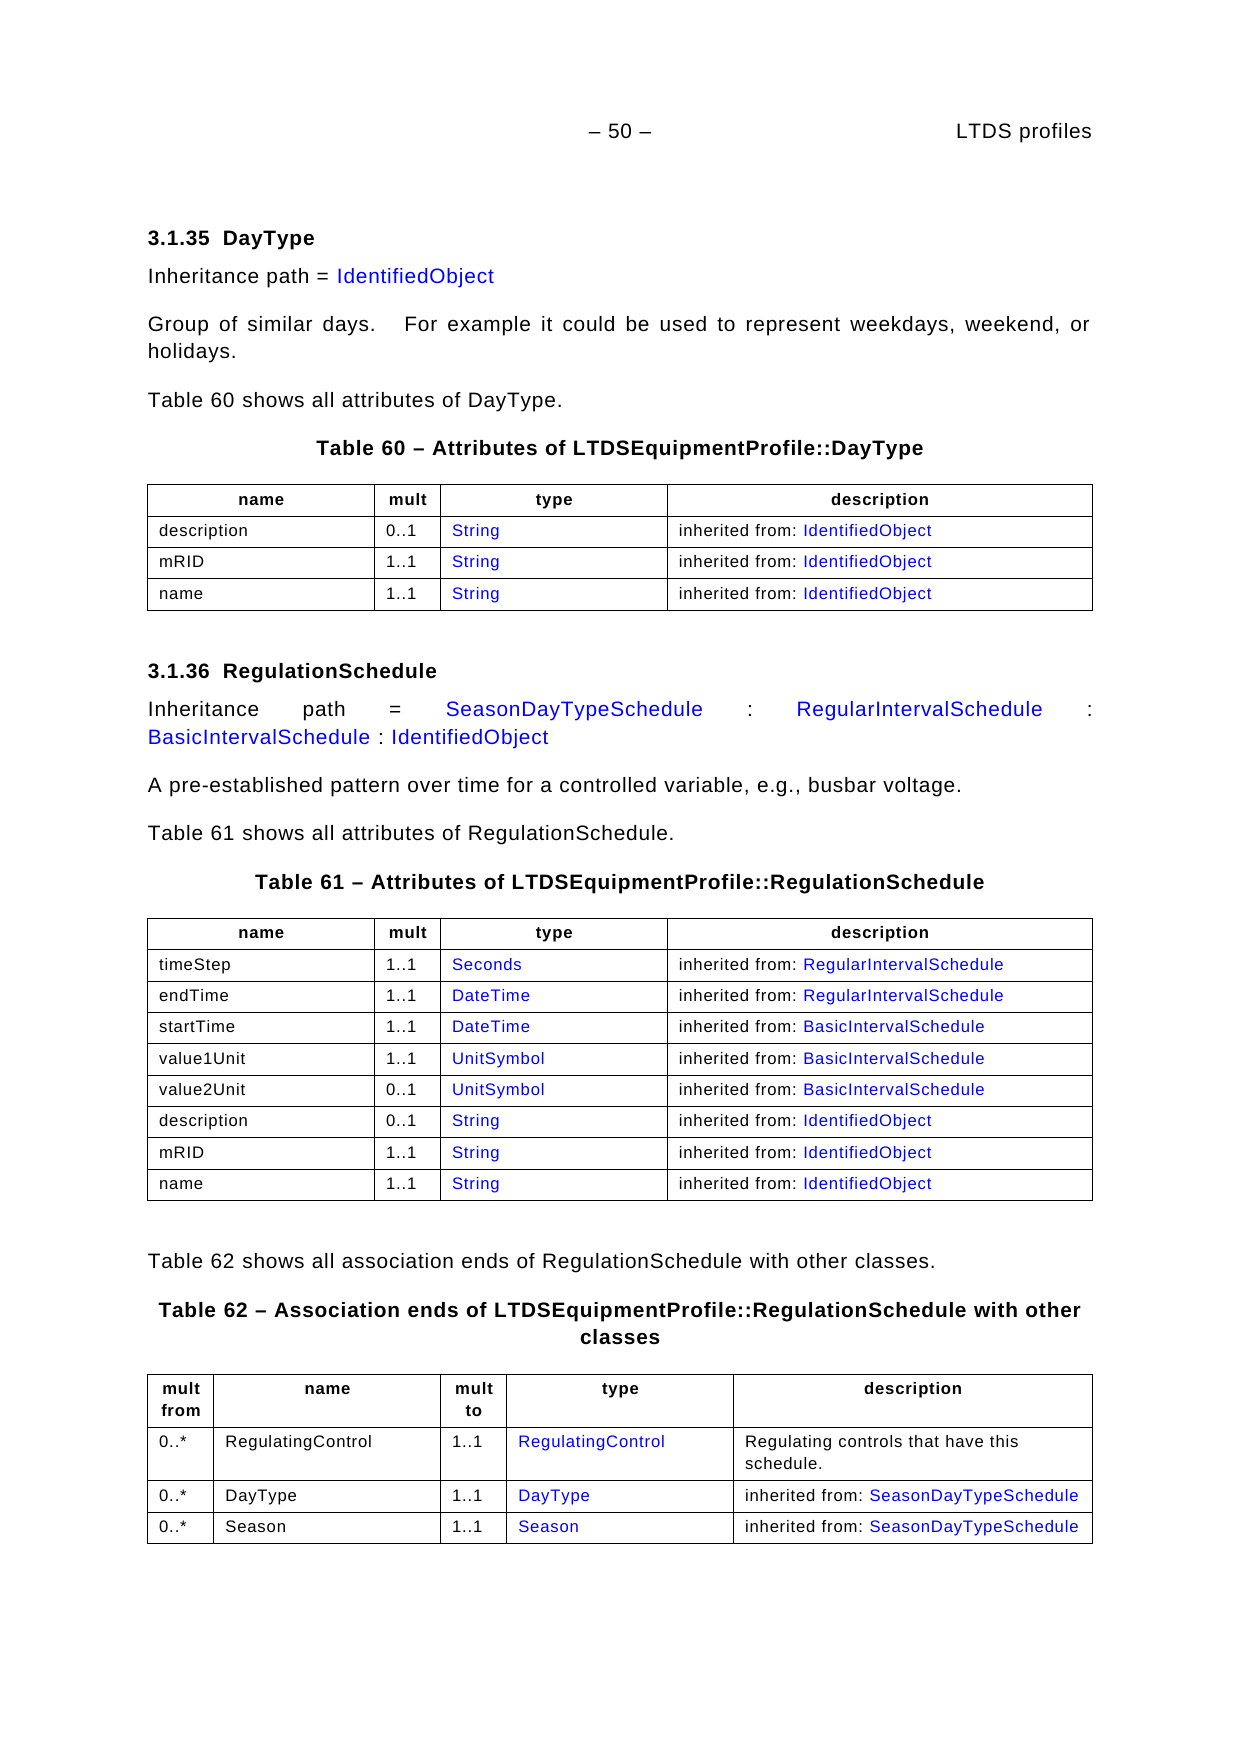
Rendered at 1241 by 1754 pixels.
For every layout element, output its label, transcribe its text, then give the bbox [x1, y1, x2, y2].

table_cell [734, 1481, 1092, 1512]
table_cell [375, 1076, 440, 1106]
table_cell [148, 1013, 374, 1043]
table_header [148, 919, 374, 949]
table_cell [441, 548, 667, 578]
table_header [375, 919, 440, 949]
text Group of similar days. For example it could be used to represent weekdays, weekend, or holidays. [148, 312, 1092, 363]
title Table 60 – Attributes of LTDSEquipmentProfile::DayType [148, 436, 1092, 460]
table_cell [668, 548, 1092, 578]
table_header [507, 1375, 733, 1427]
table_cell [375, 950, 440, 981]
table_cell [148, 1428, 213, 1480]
text Inheritance path = SeasonDayTypeSchedule : RegularIntervalSchedule : BasicIntervalSchedule : IdentifiedObject [148, 697, 1092, 748]
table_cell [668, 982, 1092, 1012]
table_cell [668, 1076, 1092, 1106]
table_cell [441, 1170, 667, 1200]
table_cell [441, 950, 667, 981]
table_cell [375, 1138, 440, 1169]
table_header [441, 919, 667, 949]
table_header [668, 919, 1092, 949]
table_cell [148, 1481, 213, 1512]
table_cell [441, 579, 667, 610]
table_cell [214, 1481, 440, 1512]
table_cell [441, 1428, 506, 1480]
text Table 60 shows all attributes of DayType. [148, 388, 1092, 412]
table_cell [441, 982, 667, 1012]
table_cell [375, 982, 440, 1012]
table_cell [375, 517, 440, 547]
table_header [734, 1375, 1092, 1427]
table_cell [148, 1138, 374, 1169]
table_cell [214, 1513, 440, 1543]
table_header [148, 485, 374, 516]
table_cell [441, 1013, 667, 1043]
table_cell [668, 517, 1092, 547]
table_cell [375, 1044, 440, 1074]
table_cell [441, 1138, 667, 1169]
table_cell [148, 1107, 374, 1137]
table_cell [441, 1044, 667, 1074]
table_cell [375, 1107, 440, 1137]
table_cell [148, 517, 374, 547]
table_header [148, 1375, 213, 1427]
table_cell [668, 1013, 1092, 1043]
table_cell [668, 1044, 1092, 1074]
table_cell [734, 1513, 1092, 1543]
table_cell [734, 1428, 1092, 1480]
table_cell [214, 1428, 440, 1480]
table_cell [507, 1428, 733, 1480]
subtitle DayType [148, 226, 1092, 249]
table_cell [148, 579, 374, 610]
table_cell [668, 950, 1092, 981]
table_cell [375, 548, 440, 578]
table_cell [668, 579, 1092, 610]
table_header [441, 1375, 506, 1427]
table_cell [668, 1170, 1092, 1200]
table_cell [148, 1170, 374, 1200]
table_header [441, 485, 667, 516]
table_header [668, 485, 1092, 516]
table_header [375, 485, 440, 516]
text Table 62 shows all association ends of RegulationSchedule with other classes. [148, 1249, 1092, 1273]
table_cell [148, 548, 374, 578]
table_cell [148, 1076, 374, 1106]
subtitle RegulationSchedule [148, 659, 1092, 683]
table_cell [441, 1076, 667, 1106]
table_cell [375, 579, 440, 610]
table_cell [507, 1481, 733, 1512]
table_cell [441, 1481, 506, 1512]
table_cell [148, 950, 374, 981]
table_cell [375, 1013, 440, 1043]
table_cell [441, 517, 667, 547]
text Table 61 shows all attributes of RegulationSchedule. [148, 821, 1092, 845]
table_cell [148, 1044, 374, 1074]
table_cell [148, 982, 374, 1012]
title Table 62 – Association ends of LTDSEquipmentProfile::RegulationSchedule with other classes [148, 1298, 1092, 1349]
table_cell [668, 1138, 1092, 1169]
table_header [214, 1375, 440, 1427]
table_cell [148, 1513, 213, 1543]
text Inheritance path = IdentifiedObject [148, 263, 1092, 287]
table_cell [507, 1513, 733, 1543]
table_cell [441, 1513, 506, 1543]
title Table 61 – Attributes of LTDSEquipmentProfile::RegulationSchedule [148, 869, 1092, 893]
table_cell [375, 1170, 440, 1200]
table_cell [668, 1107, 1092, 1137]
text A pre-established pattern over time for a controlled variable, e.g., busbar voltage. [148, 773, 1092, 797]
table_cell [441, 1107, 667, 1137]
